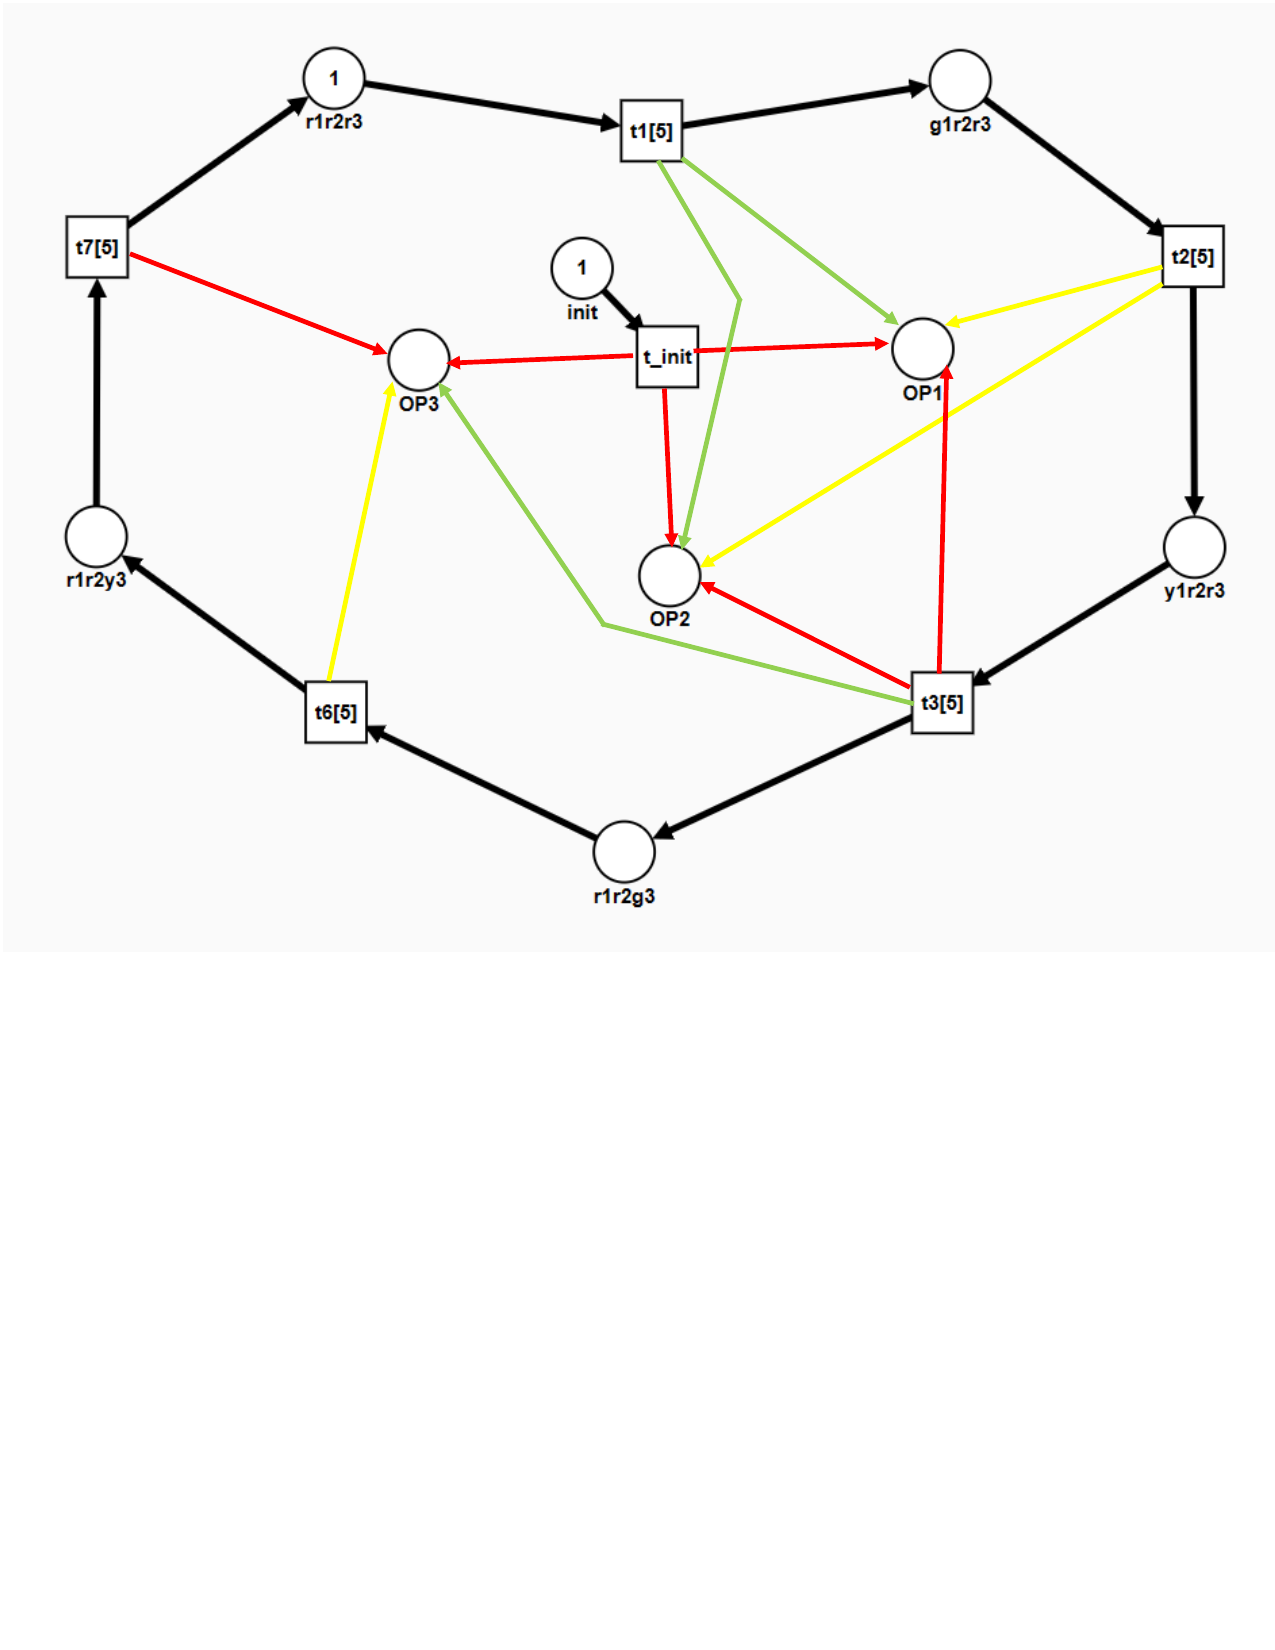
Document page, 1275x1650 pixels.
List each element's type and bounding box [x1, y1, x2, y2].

picture [3, 3, 1275, 952]
